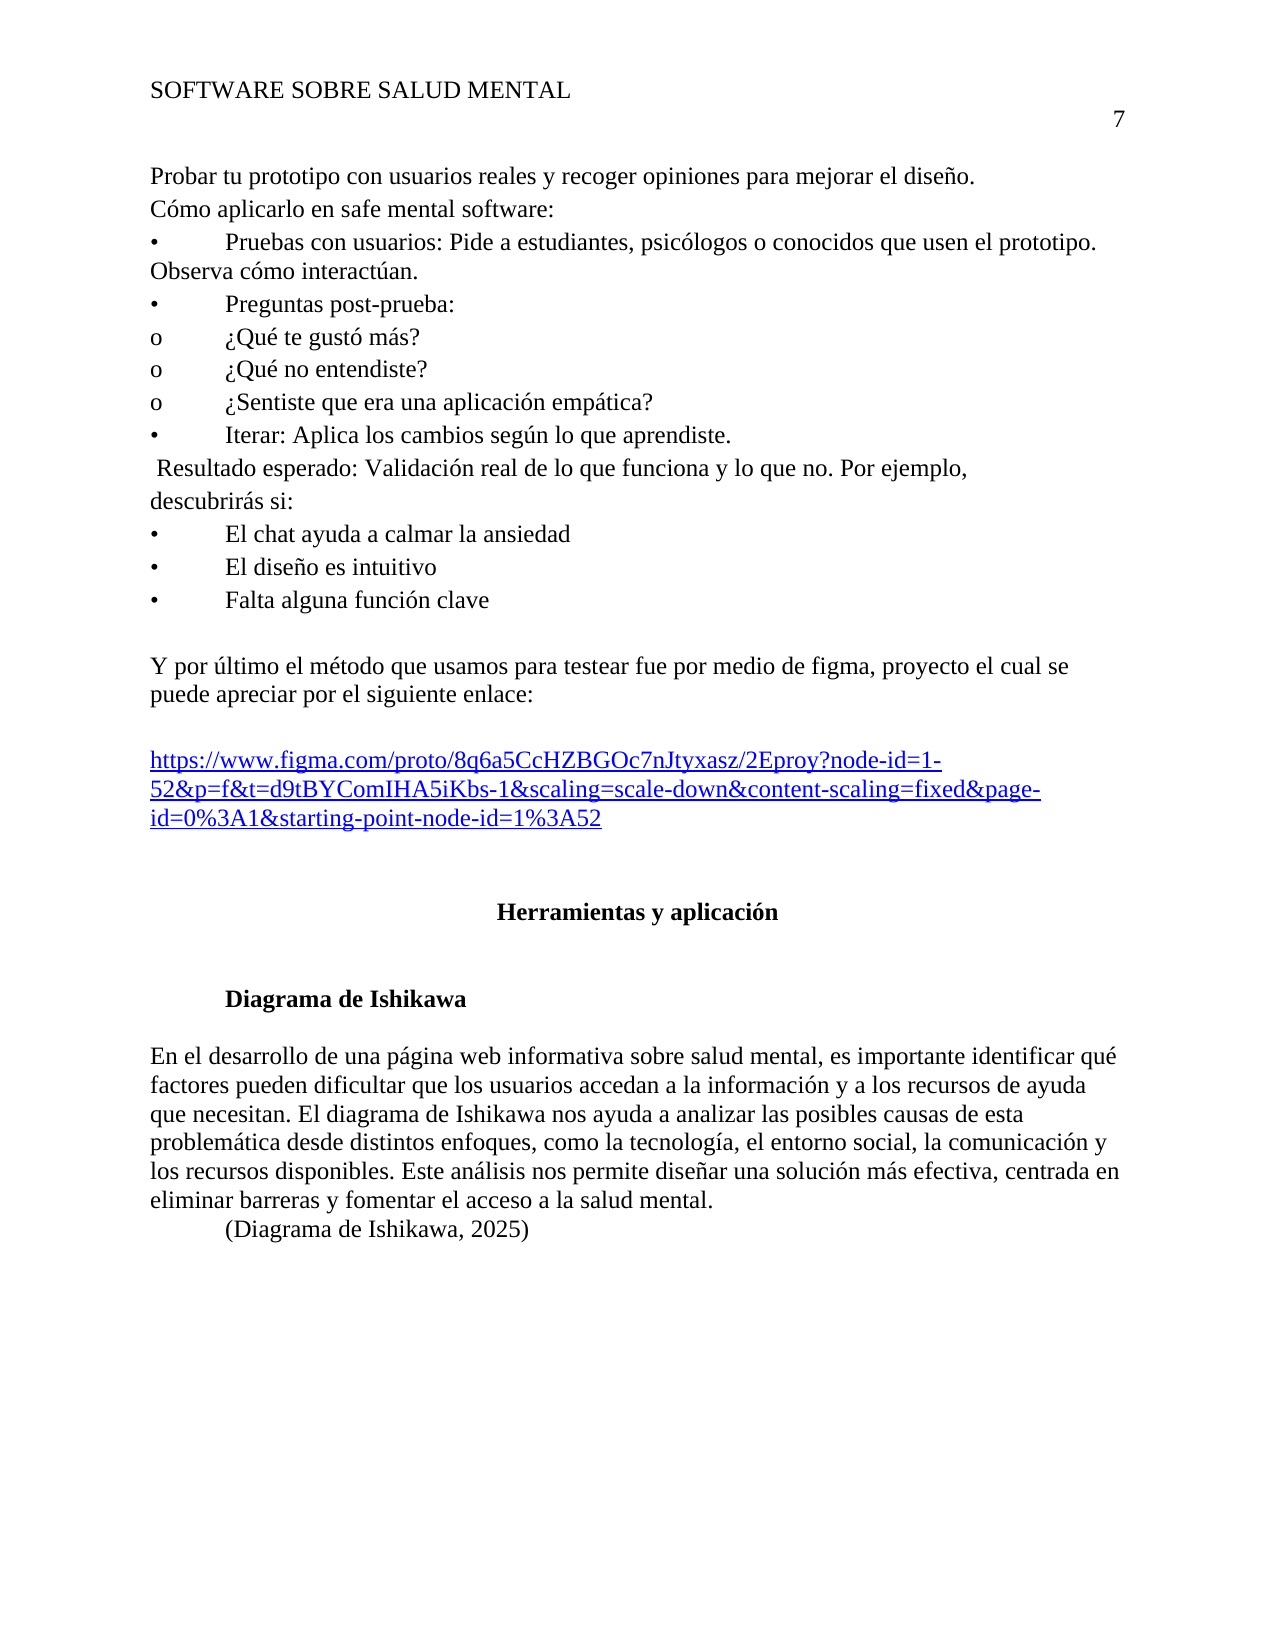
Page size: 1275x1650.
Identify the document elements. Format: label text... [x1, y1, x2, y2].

text • El chat ayuda a calmar la ansiedad [150, 519, 1125, 548]
text • Iterar: Aplica los cambios según lo que aprendiste. [150, 420, 1125, 449]
text • El diseño es intuitivo [150, 552, 1125, 581]
text • Preguntas post-prueba: [150, 289, 1125, 317]
text • Pruebas con usuarios: Pide a estudiantes, psicólogos o conocidos que usen el prototipo. Observa cómo interactúan. [150, 227, 1125, 284]
text Cómo aplicarlo en safe mental software: [150, 194, 1125, 223]
text Resultado esperado: Validación real de lo que funciona y lo que no. Por ejemplo, [150, 453, 1125, 482]
subtitle Diagrama de Ishikawa [150, 984, 1125, 1012]
text o ¿Qué no entendiste? [150, 354, 1125, 383]
text o ¿Qué te gustó más? [150, 322, 1125, 350]
text En el desarrollo de una página web informativa sobre salud mental, es importante identificar qué factores pueden dificultar que los usuarios accedan a la información y a los recursos de ayuda que necesitan. El diagrama de Ishikawa nos ayuda a analizar las posibles causas de esta problemática desde distintos enfoques, como la tecnología, el entorno social, la comunicación y los recursos disponibles. Este análisis nos permite diseñar una solución más efectiva, centrada en eliminar barreras y fomentar el acceso a la salud mental. [150, 1041, 1125, 1214]
text Probar tu prototipo con usuarios reales y recoger opiniones para mejorar el diseño. [150, 161, 1125, 190]
text • Falta alguna función clave [150, 585, 1125, 614]
text descubrirás si: [150, 486, 1125, 515]
text https://www.figma.com/proto/8q6a5CcHZBGOc7nJtyxasz/2Eproy?node-id=1-52&p=f&t=d9tBYComIHA5iKbs-1&scaling=scale-down&content-scaling=fixed&page-id=0%3A1&starting-point-node-id=1%3A52 [150, 745, 1125, 832]
text o ¿Sentiste que era una aplicación empática? [150, 387, 1125, 416]
subtitle Herramientas y aplicación [150, 897, 1125, 926]
text Y por último el método que usamos para testear fue por medio de figma, proyecto el cual se puede apreciar por el siguiente enlace: [150, 651, 1125, 708]
